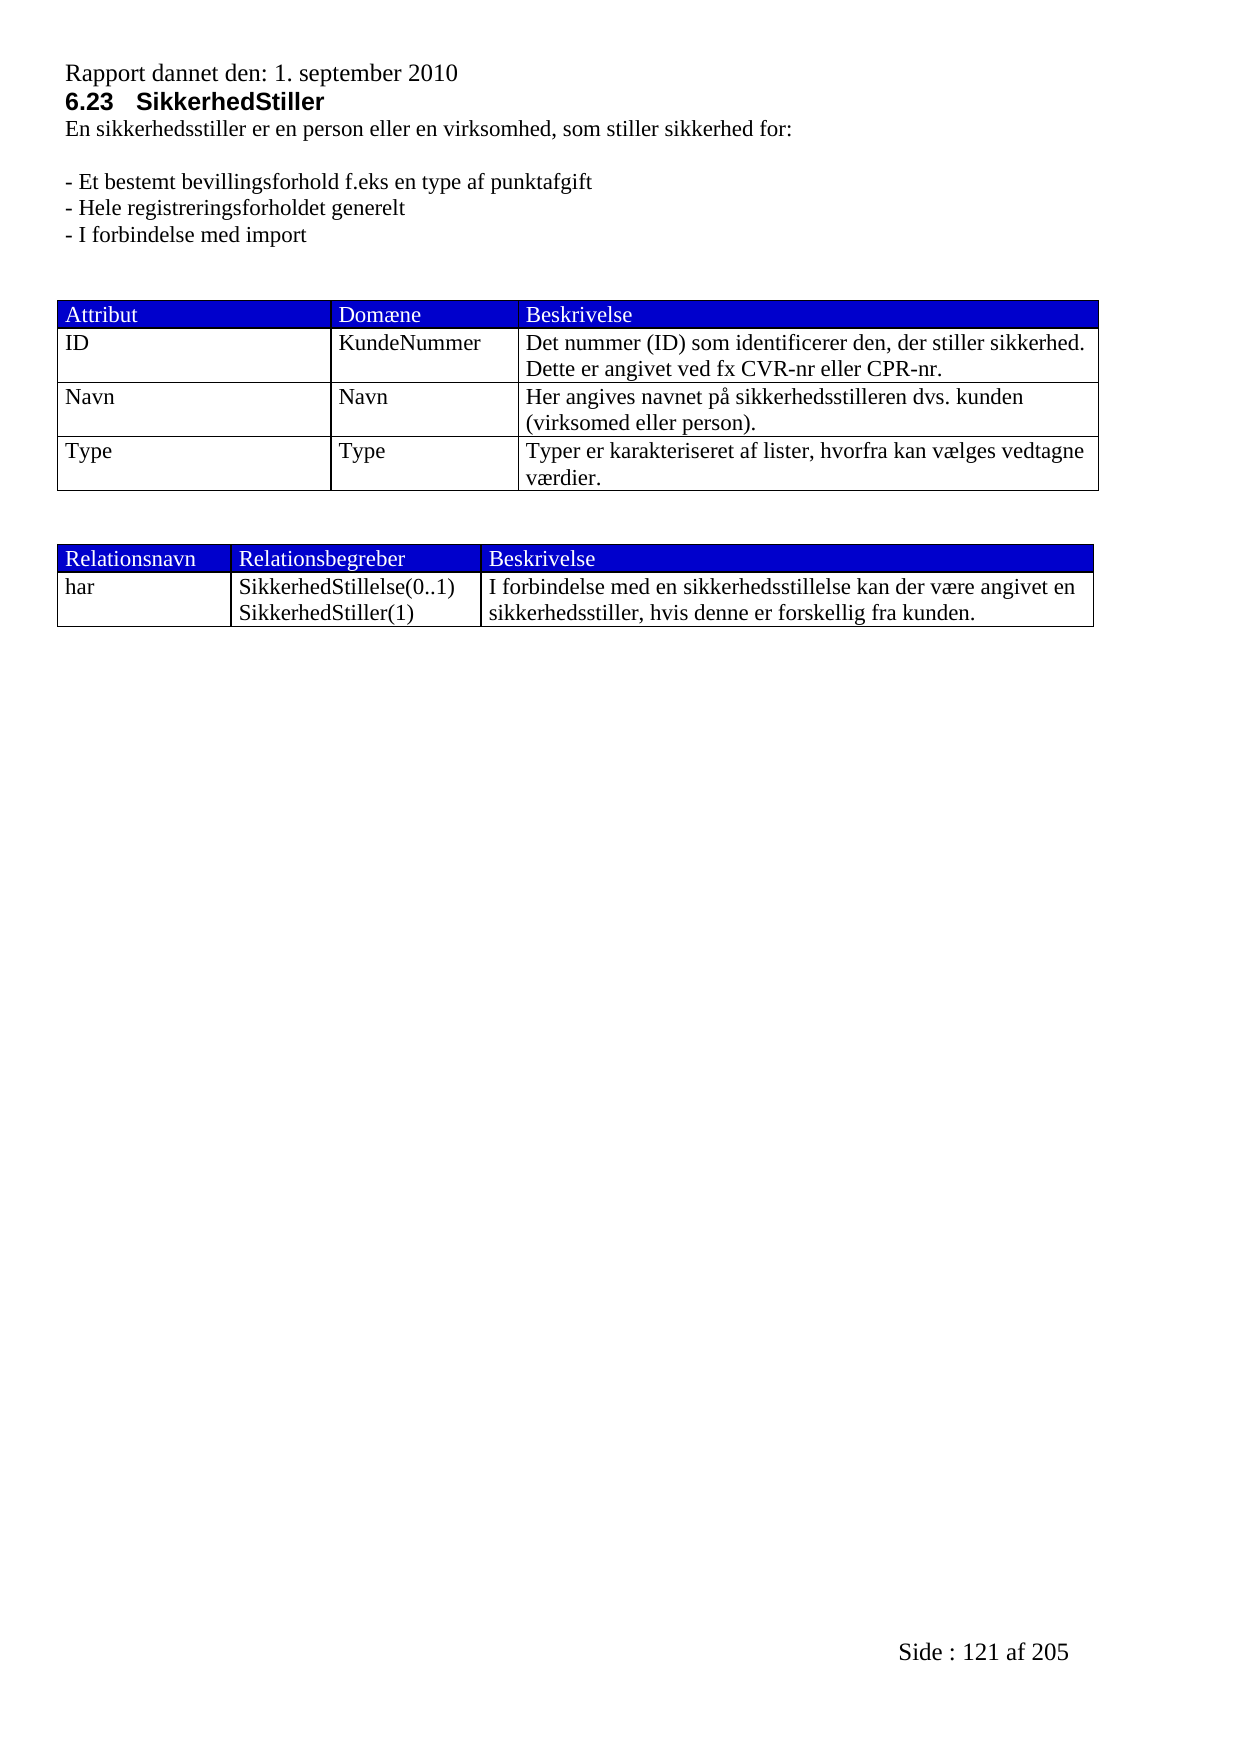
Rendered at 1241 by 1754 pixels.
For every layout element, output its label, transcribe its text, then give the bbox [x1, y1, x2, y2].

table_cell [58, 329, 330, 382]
subtitle SikkerhedStiller [65, 87, 1181, 115]
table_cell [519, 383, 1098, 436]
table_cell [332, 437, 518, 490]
text - Et bestemt bevillingsforhold f.eks en type af punktafgift [65, 168, 1181, 194]
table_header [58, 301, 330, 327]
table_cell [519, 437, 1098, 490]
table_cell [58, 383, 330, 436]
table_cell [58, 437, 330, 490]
text - Hele registreringsforholdet generelt [65, 194, 1181, 221]
text - I forbindelse med import [65, 221, 1181, 247]
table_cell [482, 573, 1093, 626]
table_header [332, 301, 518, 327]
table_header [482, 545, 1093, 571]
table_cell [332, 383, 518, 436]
text En sikkerhedsstiller er en person eller en virksomhed, som stiller sikkerhed for: [65, 115, 1181, 142]
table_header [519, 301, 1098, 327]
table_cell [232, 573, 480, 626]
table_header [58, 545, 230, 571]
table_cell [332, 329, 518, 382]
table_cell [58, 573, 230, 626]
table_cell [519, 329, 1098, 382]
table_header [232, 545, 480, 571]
